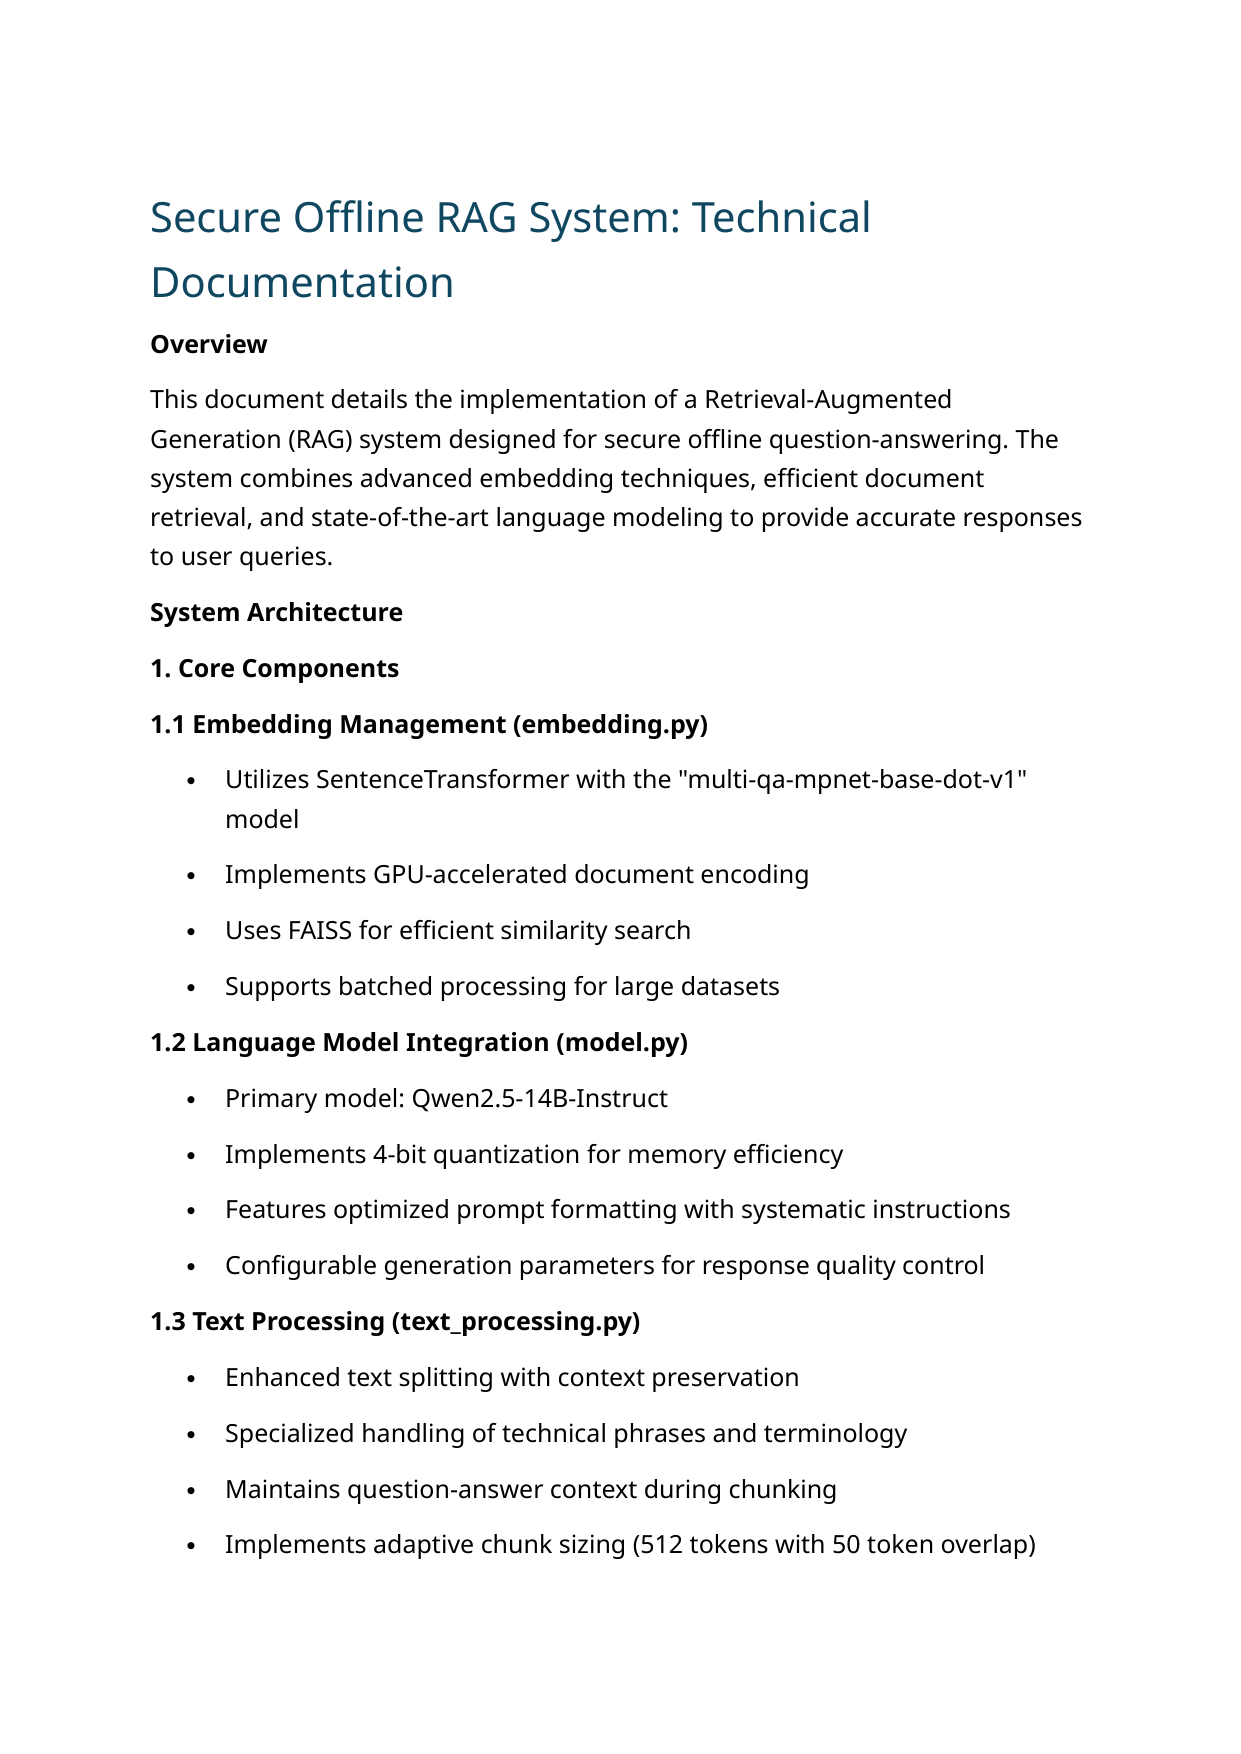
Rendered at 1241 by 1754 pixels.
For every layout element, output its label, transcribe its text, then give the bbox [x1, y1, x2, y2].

list Specialized handling of technical phrases and terminology [187, 1415, 1090, 1449]
text This document details the implementation of a Retrieval-Augmented Generation (RAG) system designed for secure offline question-answering. The system combines advanced embedding techniques, efficient document retrieval, and state-of-the-art language modeling to provide accurate responses to user queries. [150, 382, 1090, 573]
list Implements 4-bit quantization for memory efficiency [187, 1136, 1090, 1170]
text 1.1 Embedding Management (embedding.py) [150, 706, 1090, 740]
list Utilizes SentenceTransformer with the "multi-qa-mpnet-base-dot-v1" model [187, 762, 1090, 835]
text System Architecture [150, 594, 1090, 629]
list Implements GPU-accelerated document encoding [187, 857, 1090, 891]
list Implements adaptive chunk sizing (512 tokens with 50 token overlap) [187, 1527, 1090, 1561]
list Uses FAISS for efficient similarity search [187, 913, 1090, 947]
text Overview [150, 326, 1090, 360]
text 1.2 Language Model Integration (model.py) [150, 1024, 1090, 1059]
list Enhanced text splitting with context preservation [187, 1359, 1090, 1394]
subtitle Secure Offline RAG System: Technical Documentation [150, 187, 1090, 309]
text 1.3 Text Processing (text_processing.py) [150, 1304, 1090, 1338]
list Configurable generation parameters for response quality control [187, 1248, 1090, 1282]
list Primary model: Qwen2.5-14B-Instruct [187, 1080, 1090, 1114]
list Maintains question-answer context during chunking [187, 1471, 1090, 1505]
list Supports batched processing for large datasets [187, 969, 1090, 1003]
list Features optimized prompt formatting with systematic instructions [187, 1192, 1090, 1226]
text 1. Core Components [150, 650, 1090, 684]
